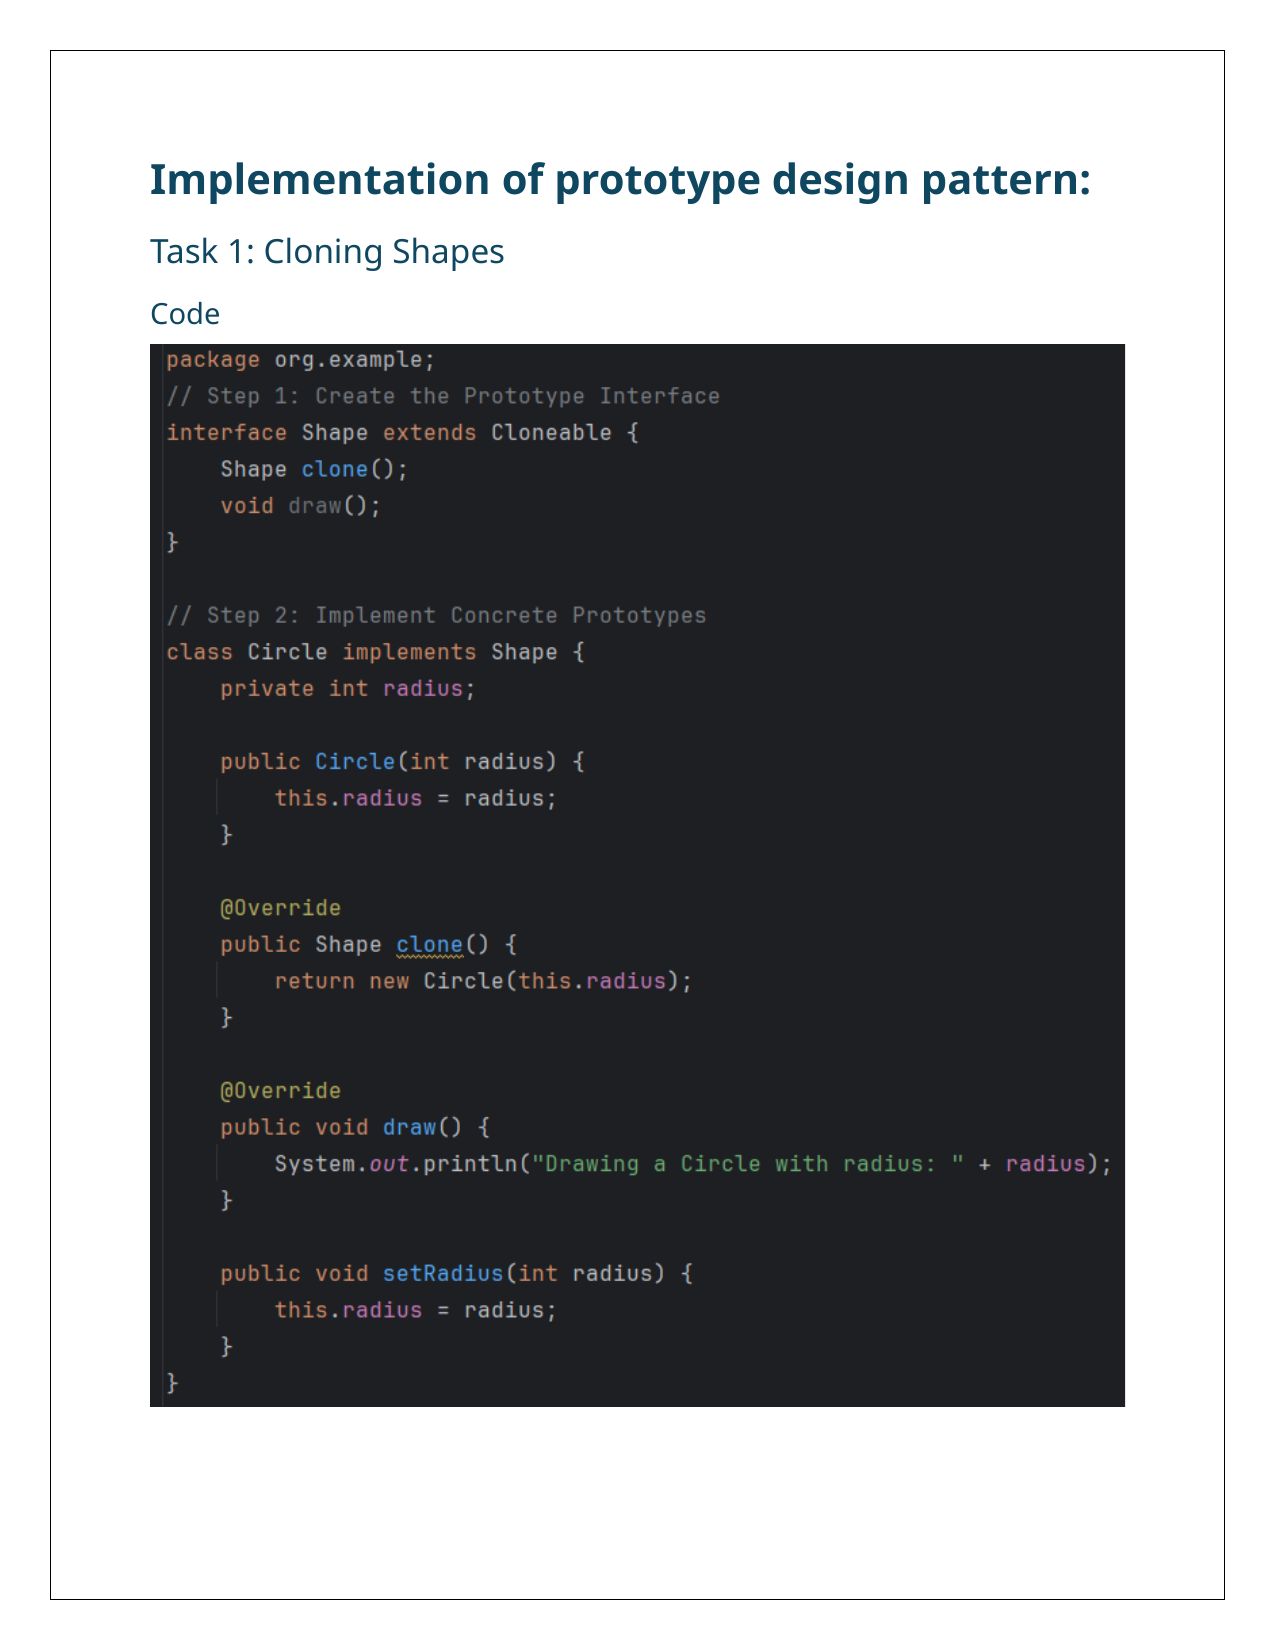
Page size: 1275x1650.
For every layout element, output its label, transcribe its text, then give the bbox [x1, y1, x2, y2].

subtitle Task 1: Cloning Shapes [150, 228, 1125, 273]
subtitle Code [150, 293, 1125, 333]
picture [150, 344, 1125, 1407]
subtitle Implementation of prototype design pattern: [150, 150, 1125, 207]
